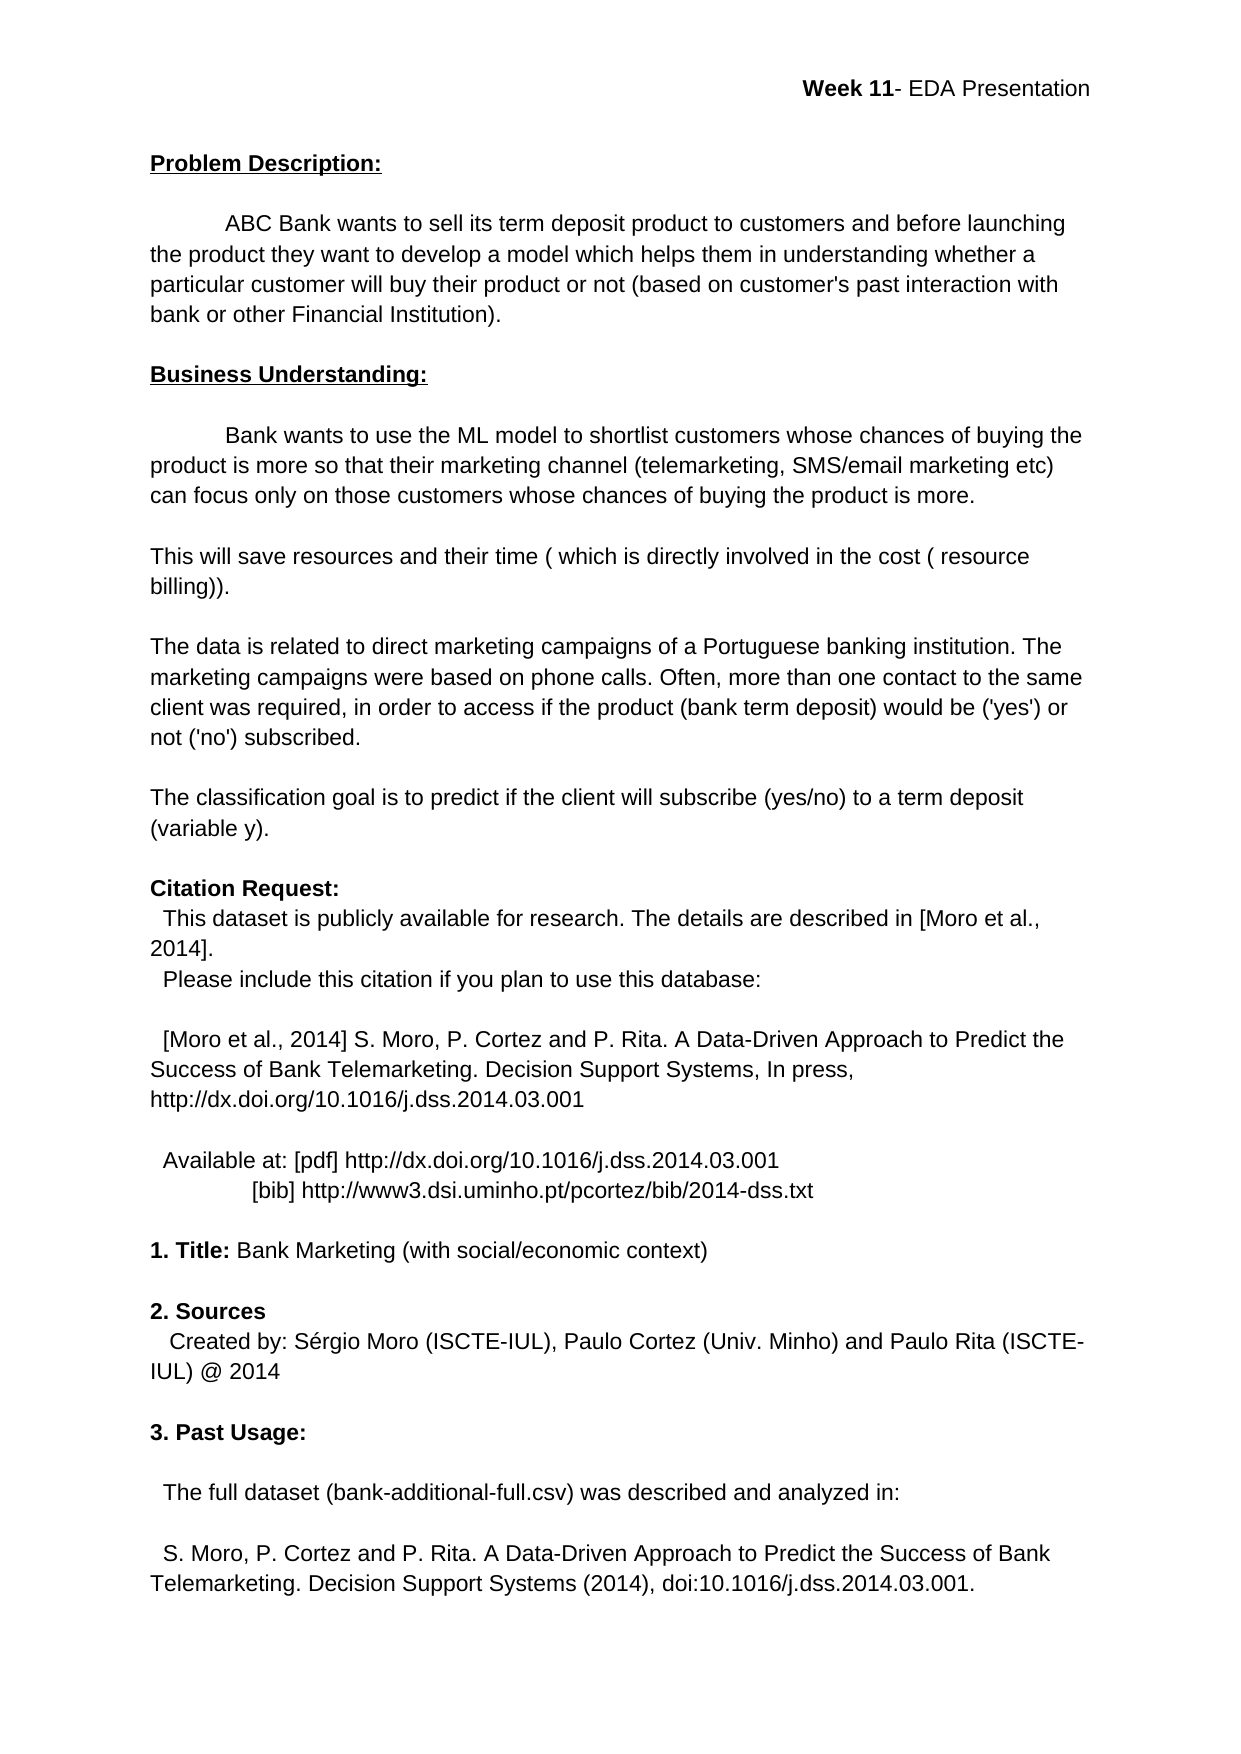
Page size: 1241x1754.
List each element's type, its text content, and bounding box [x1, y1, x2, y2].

text Please include this citation if you plan to use this database: [150, 966, 1090, 992]
text The data is related to direct marketing campaigns of a Portuguese banking institution. The marketing campaigns were based on phone calls. Often, more than one contact to the same client was required, in order to access if the product (bank term deposit) would be ('yes') or not ('no') subscribed. [150, 633, 1090, 750]
text Created by: Sérgio Moro (ISCTE-IUL), Paulo Cortez (Univ. Minho) and Paulo Rita (ISCTE-IUL) @ 2014 [150, 1328, 1090, 1385]
text This dataset is publicly available for research. The details are described in [Moro et al., 2014]. [150, 905, 1090, 962]
text Available at: [pdf] http://dx.doi.org/10.1016/j.dss.2014.03.001 [150, 1147, 1090, 1173]
text Citation Request: [150, 875, 1090, 901]
text 3. Past Usage: [150, 1419, 1090, 1445]
text Problem Description: [150, 150, 1090, 176]
text ABC Bank wants to sell its term deposit product to customers and before launching the product they want to develop a model which helps them in understanding whether a particular customer will buy their product or not (based on customer's past interaction with bank or other Financial Institution). [150, 210, 1090, 327]
text The full dataset (bank-additional-full.csv) was described and analyzed in: [150, 1479, 1090, 1506]
text 2. Sources [150, 1298, 1090, 1324]
text 1. Title: Bank Marketing (with social/economic context) [150, 1237, 1090, 1264]
text The classification goal is to predict if the client will subscribe (yes/no) to a term deposit (variable y). [150, 784, 1090, 841]
text Bank wants to use the ML model to shortlist customers whose chances of buying the product is more so that their marketing channel (telemarketing, SMS/email marketing etc) can focus only on those customers whose chances of buying the product is more. [150, 422, 1090, 509]
text Business Understanding: [150, 361, 1090, 388]
text S. Moro, P. Cortez and P. Rita. A Data-Driven Approach to Predict the Success of Bank Telemarketing. Decision Support Systems (2014), doi:10.1016/j.dss.2014.03.001. [150, 1539, 1090, 1596]
text [Moro et al., 2014] S. Moro, P. Cortez and P. Rita. A Data-Driven Approach to Predict the Success of Bank Telemarketing. Decision Support Systems, In press, http://dx.doi.org/10.1016/j.dss.2014.03.001 [150, 1026, 1090, 1113]
text This will save resources and their time ( which is directly involved in the cost ( resource billing)). [150, 543, 1090, 599]
text [bib] http://www3.dsi.uminho.pt/pcortez/bib/2014-dss.txt [150, 1177, 1090, 1203]
